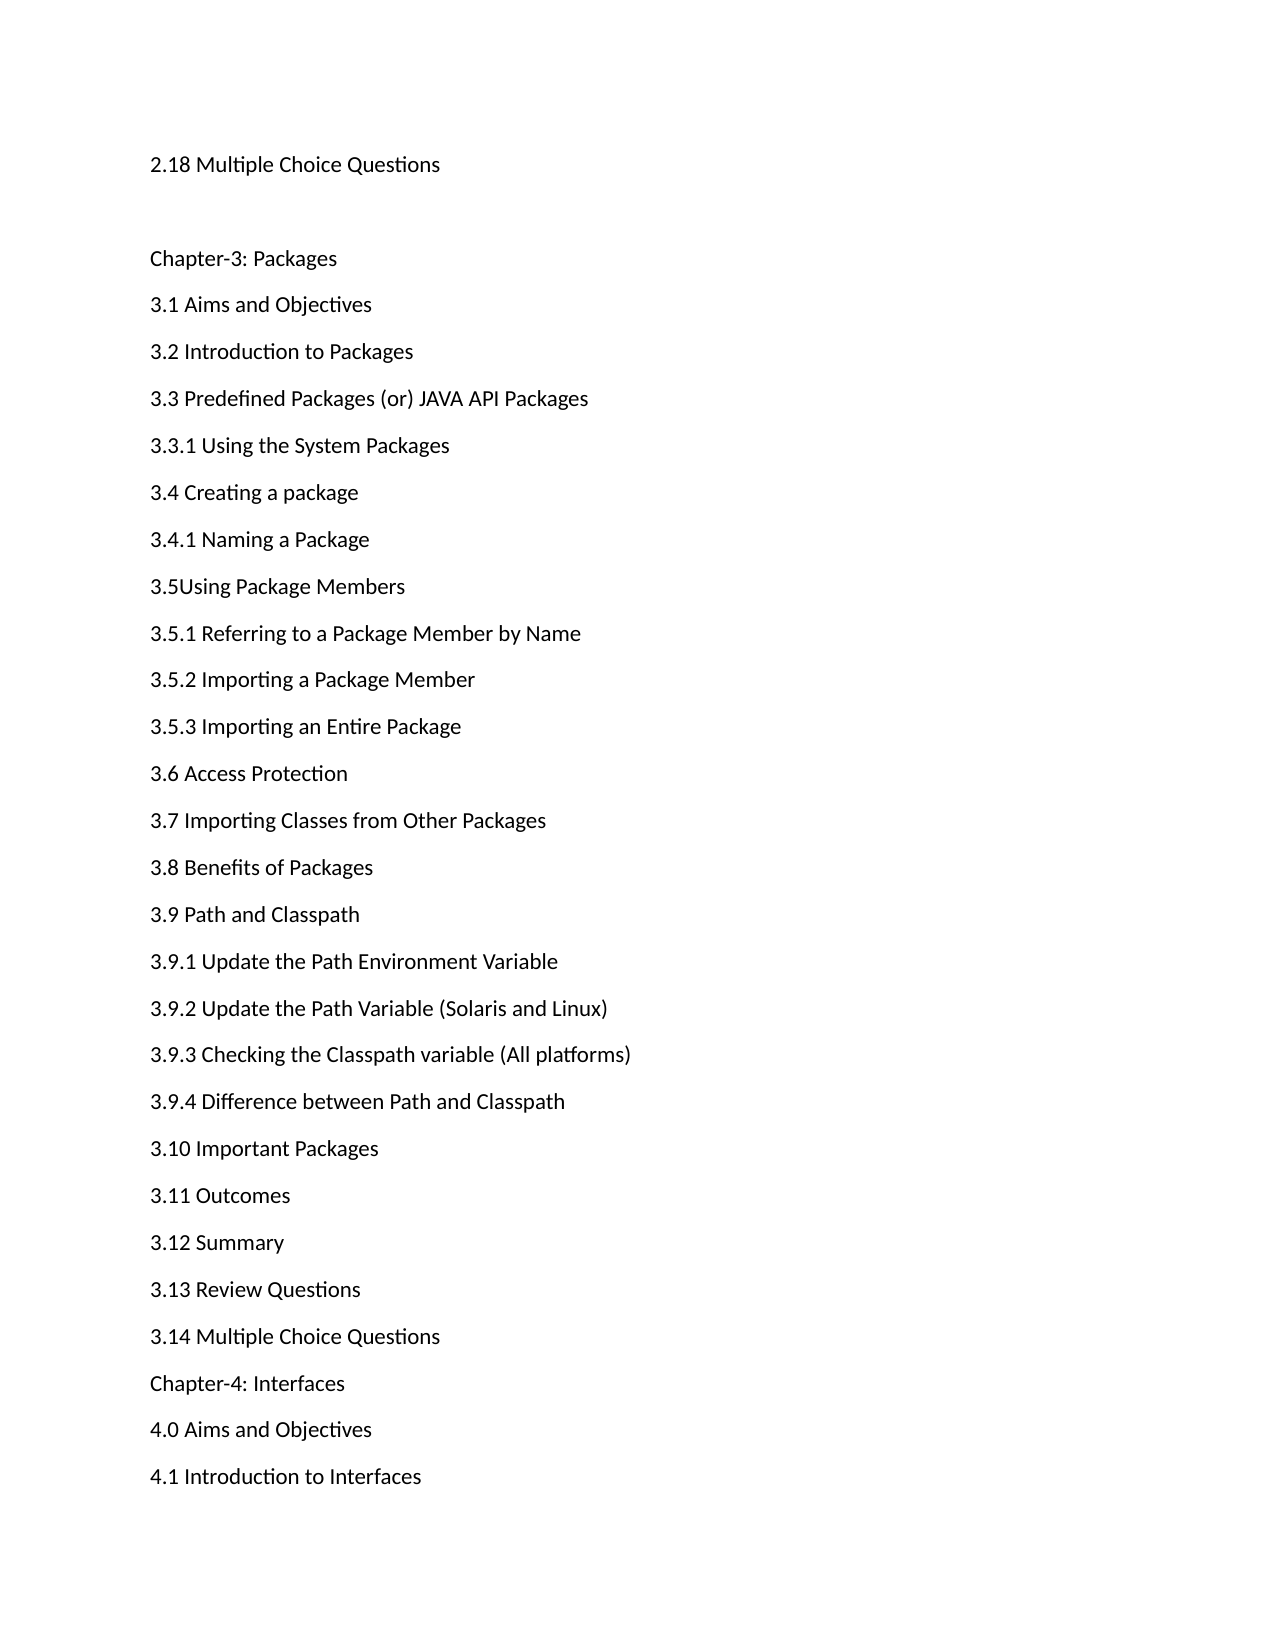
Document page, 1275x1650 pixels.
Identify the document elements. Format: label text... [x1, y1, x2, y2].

text 3.5Using Package Members [150, 572, 1125, 600]
text 3.3 Predefined Packages (or) JAVA API Packages [150, 384, 1125, 412]
text 3.2 Introduction to Packages [150, 337, 1125, 366]
text 3.9 Path and Classpath [150, 900, 1125, 928]
text 3.1 Aims and Objectives [150, 291, 1125, 319]
text 3.7 Importing Classes from Other Packages [150, 806, 1125, 834]
text 3.5.2 Importing a Package Member [150, 666, 1125, 694]
text Chapter-4: Interfaces [150, 1369, 1125, 1397]
text 3.4 Creating a package [150, 478, 1125, 506]
text 3.9.4 Difference between Path and Classpath [150, 1087, 1125, 1116]
text 3.11 Outcomes [150, 1181, 1125, 1209]
text 4.0 Aims and Objectives [150, 1416, 1125, 1444]
text 3.14 Multiple Choice Questions [150, 1322, 1125, 1350]
text 3.6 Access Protection [150, 759, 1125, 787]
text 3.5.1 Referring to a Package Member by Name [150, 619, 1125, 647]
text 3.12 Summary [150, 1228, 1125, 1256]
text 3.3.1 Using the System Packages [150, 431, 1125, 459]
text 3.9.2 Update the Path Variable (Solaris and Linux) [150, 994, 1125, 1022]
text 3.5.3 Importing an Entire Package [150, 712, 1125, 741]
text 2.18 Multiple Choice Questions [150, 150, 1125, 178]
text 4.1 Introduction to Interfaces [150, 1462, 1125, 1491]
text 3.9.3 Checking the Classpath variable (All platforms) [150, 1041, 1125, 1069]
text 3.9.1 Update the Path Environment Variable [150, 947, 1125, 975]
text Chapter-3: Packages [150, 244, 1125, 272]
text 3.13 Review Questions [150, 1275, 1125, 1303]
text 3.8 Benefits of Packages [150, 853, 1125, 881]
text 3.4.1 Naming a Package [150, 525, 1125, 553]
text 3.10 Important Packages [150, 1134, 1125, 1162]
